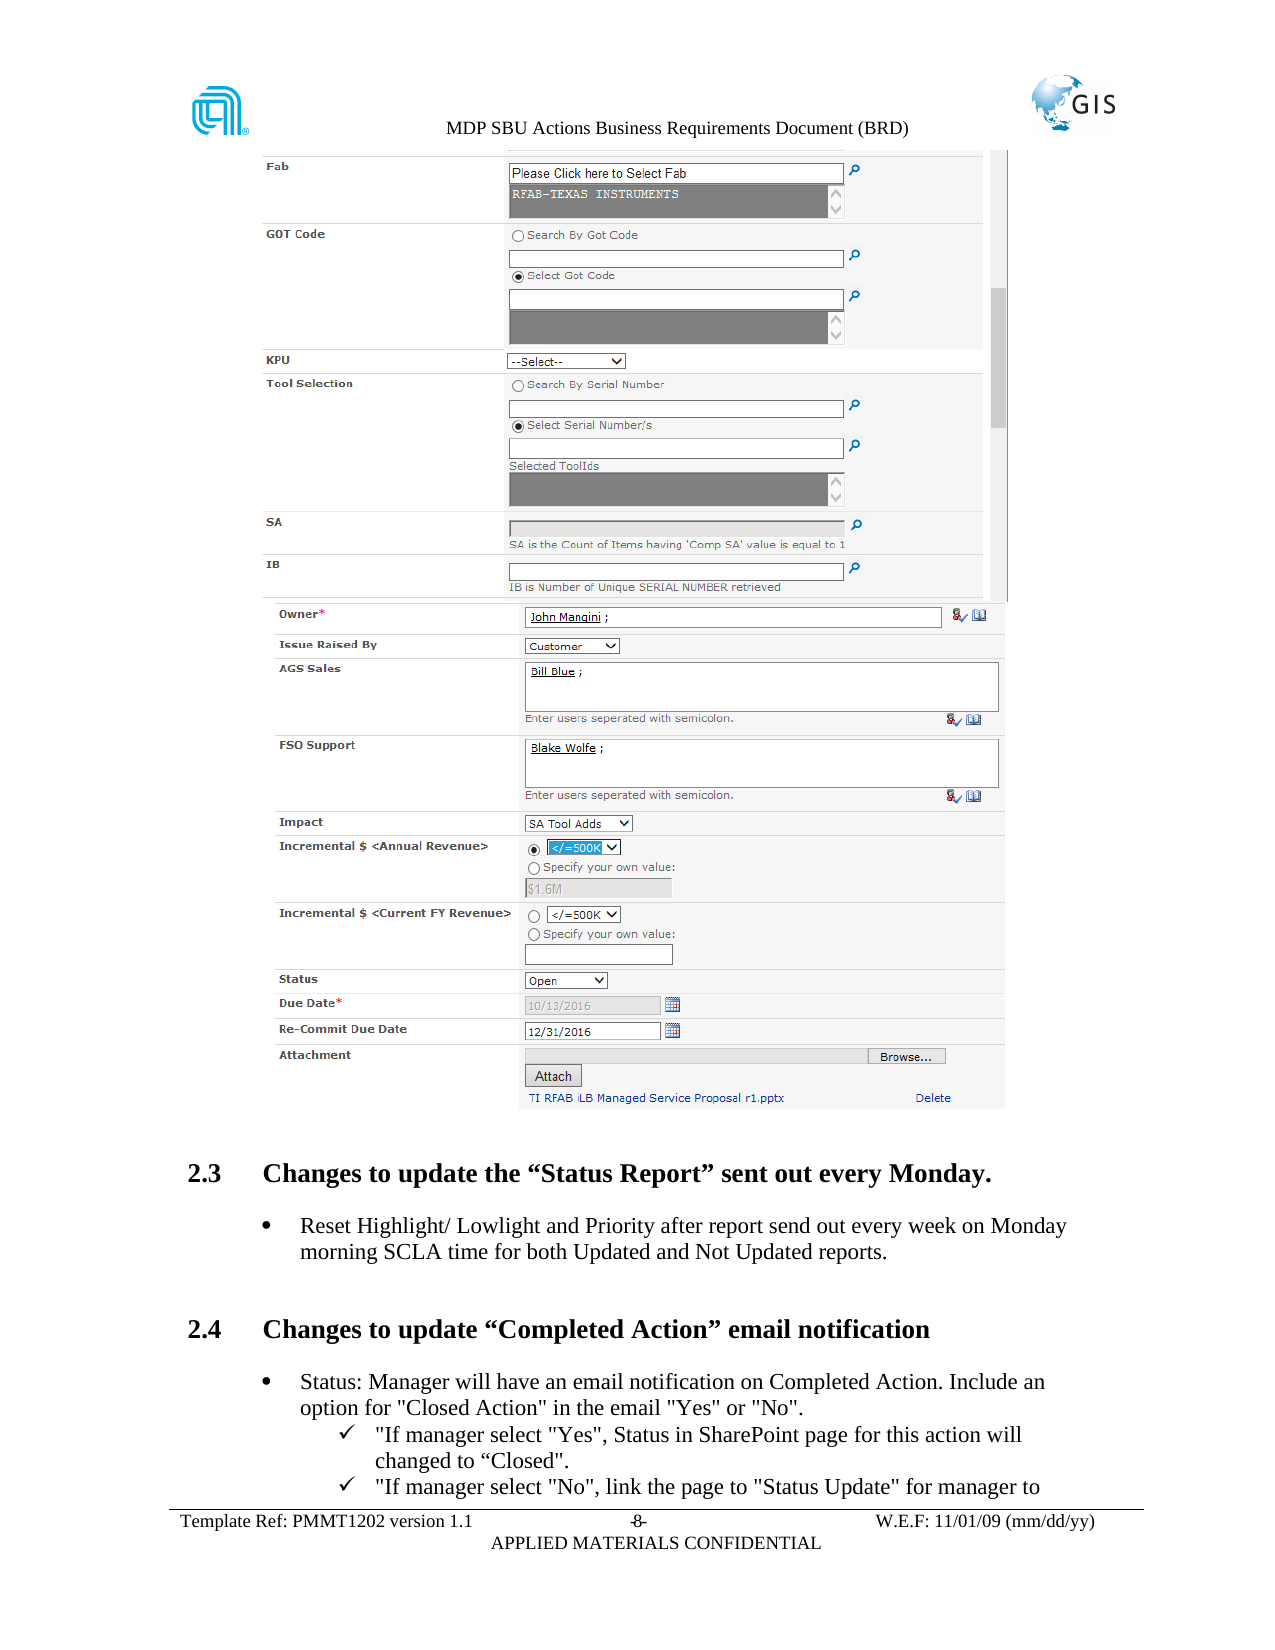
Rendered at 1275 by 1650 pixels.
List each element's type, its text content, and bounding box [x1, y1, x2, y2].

picture [230, 86, 249, 135]
subtitle Changes to update “Completed Action” email notification [187, 1313, 1087, 1344]
list Status: Manager will have an email notification on Completed Action. Include an option for "Closed Action" in the email "Yes" or "No". [262, 1368, 1087, 1421]
list Reset Highlight/ Lowlight and Priority after report send out every week on Monday morning SCLA time for both Updated and Not Updated reports. [262, 1212, 1087, 1264]
picture [196, 104, 223, 135]
picture [192, 86, 237, 135]
picture [210, 104, 223, 118]
picture [192, 125, 202, 135]
picture [1031, 75, 1118, 135]
picture [262, 150, 1008, 1109]
list "If manager select "Yes", Status in SharePoint page for this action will changed to “Closed". [337, 1421, 1087, 1473]
subtitle Changes to update the “Status Report” sent out every Monday. [187, 1157, 1087, 1188]
